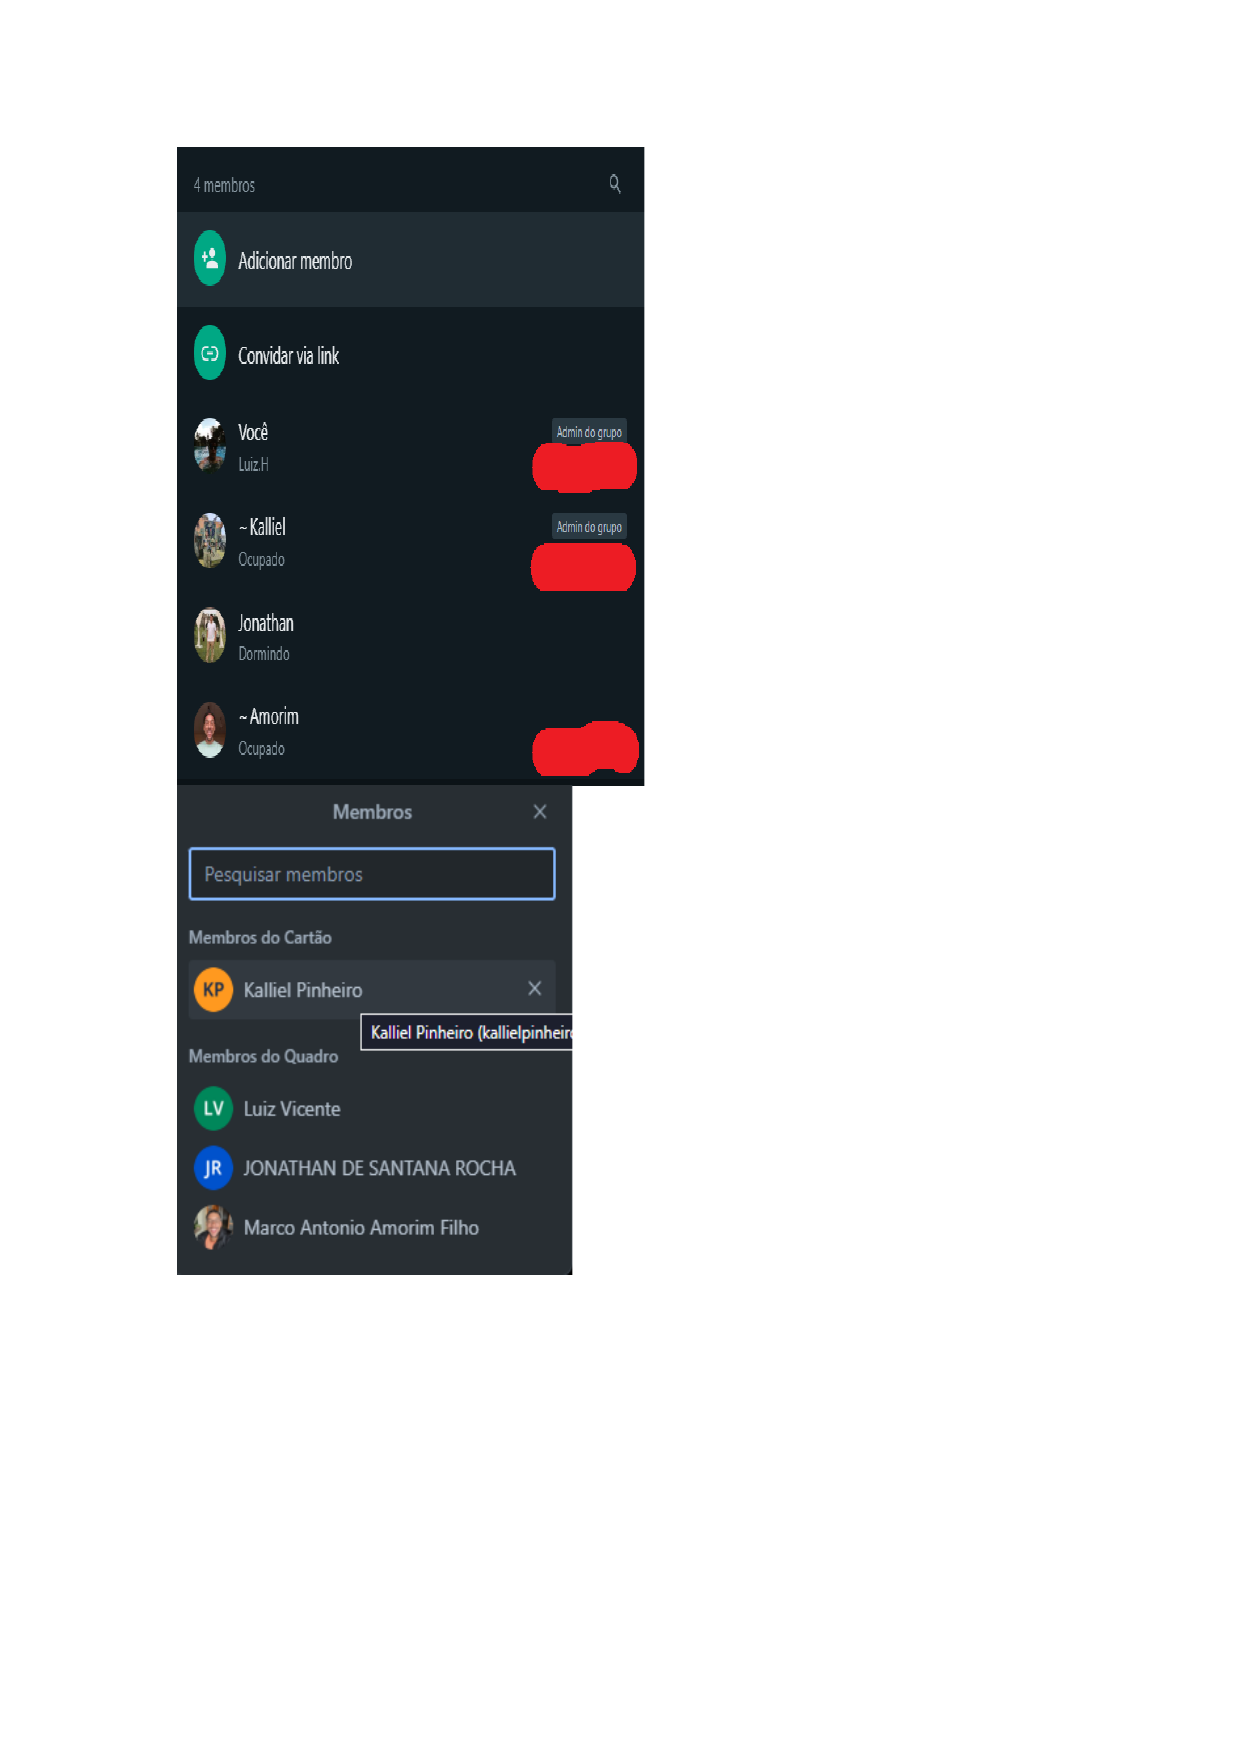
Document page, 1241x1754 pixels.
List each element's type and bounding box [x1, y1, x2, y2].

picture [177, 147, 645, 1275]
